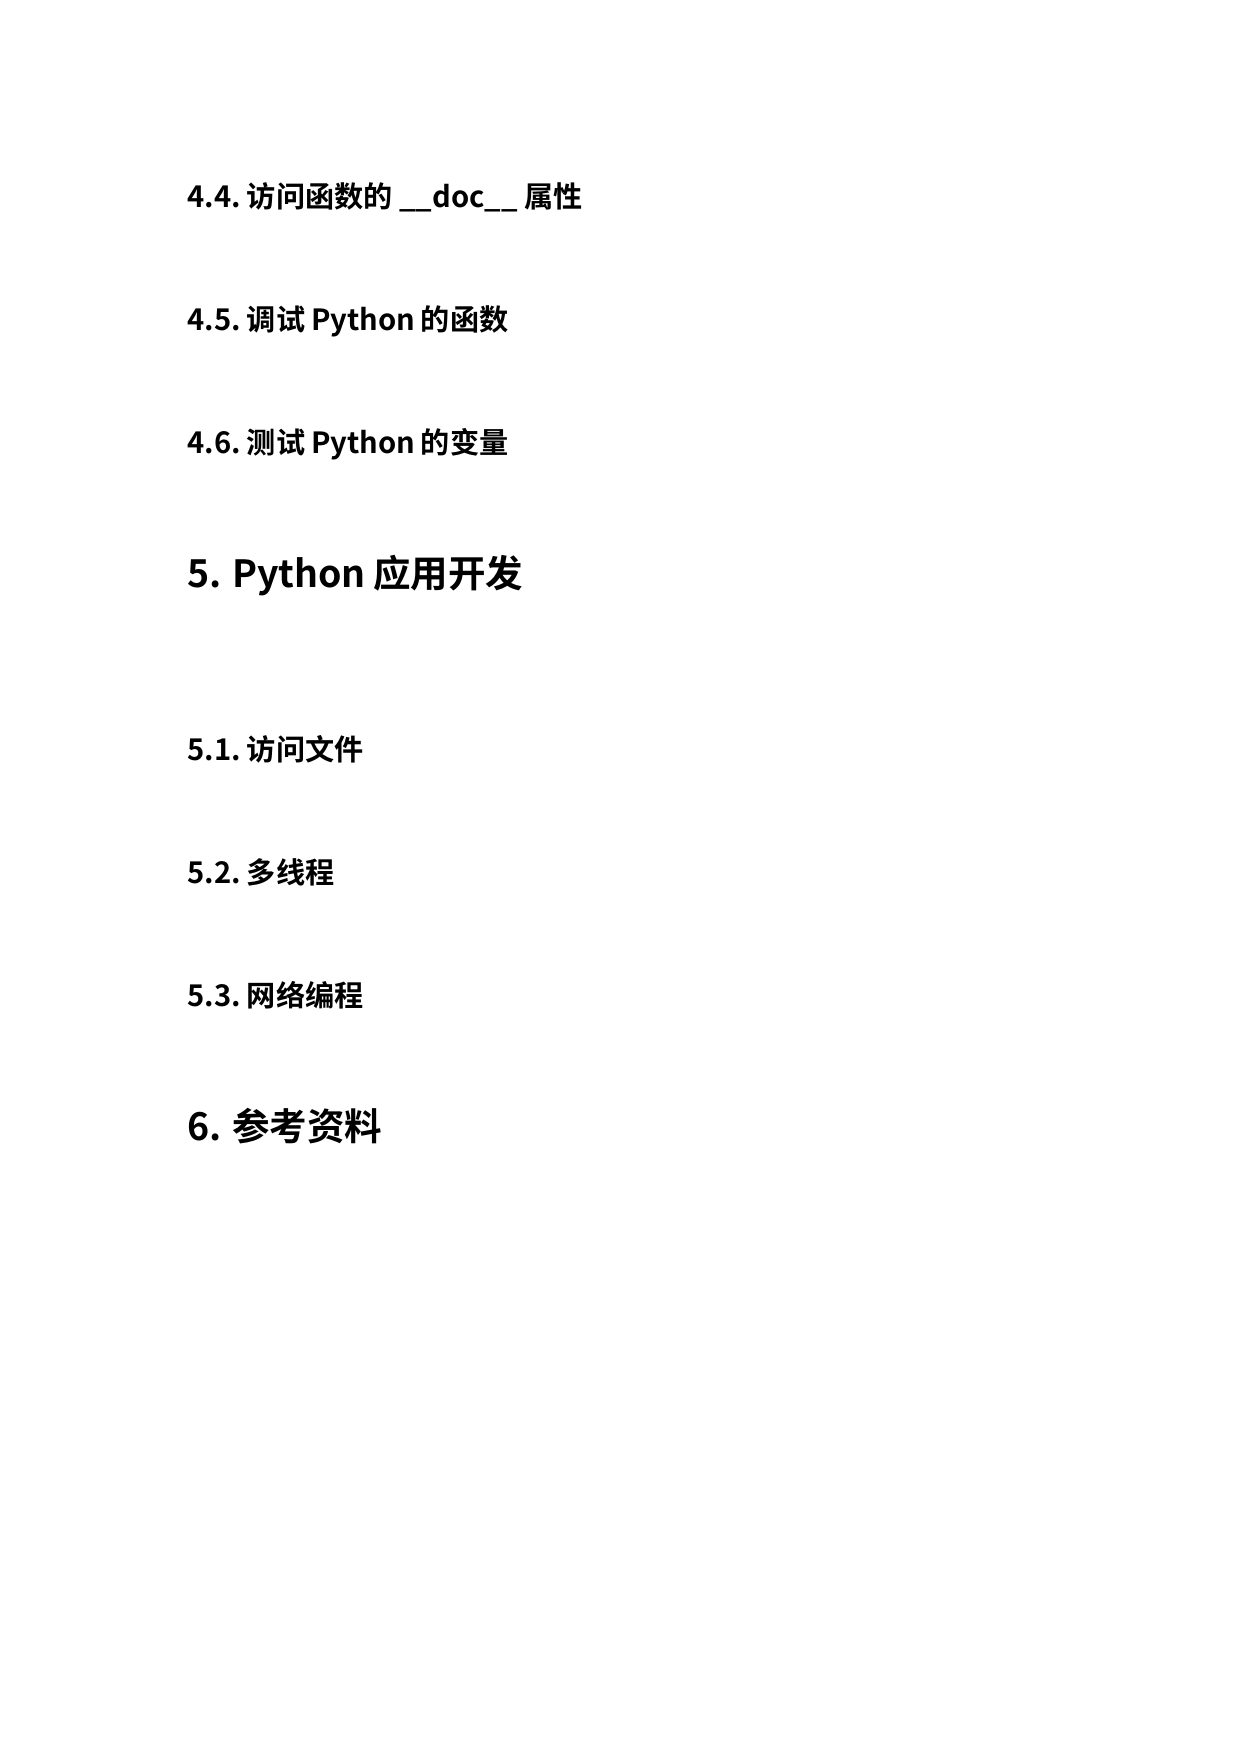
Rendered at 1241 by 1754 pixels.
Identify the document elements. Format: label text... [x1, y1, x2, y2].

subtitle 访问函数的 __doc__ 属性 [187, 162, 1053, 227]
subtitle 访问文件 [187, 715, 1053, 780]
subtitle 参考资料 [187, 1092, 1053, 1157]
subtitle Python应用开发 [187, 539, 1053, 604]
subtitle 测试Python的变量 [187, 408, 1053, 473]
subtitle 调试Python的函数 [187, 285, 1053, 350]
subtitle 多线程 [187, 838, 1053, 903]
subtitle 网络编程 [187, 961, 1053, 1026]
